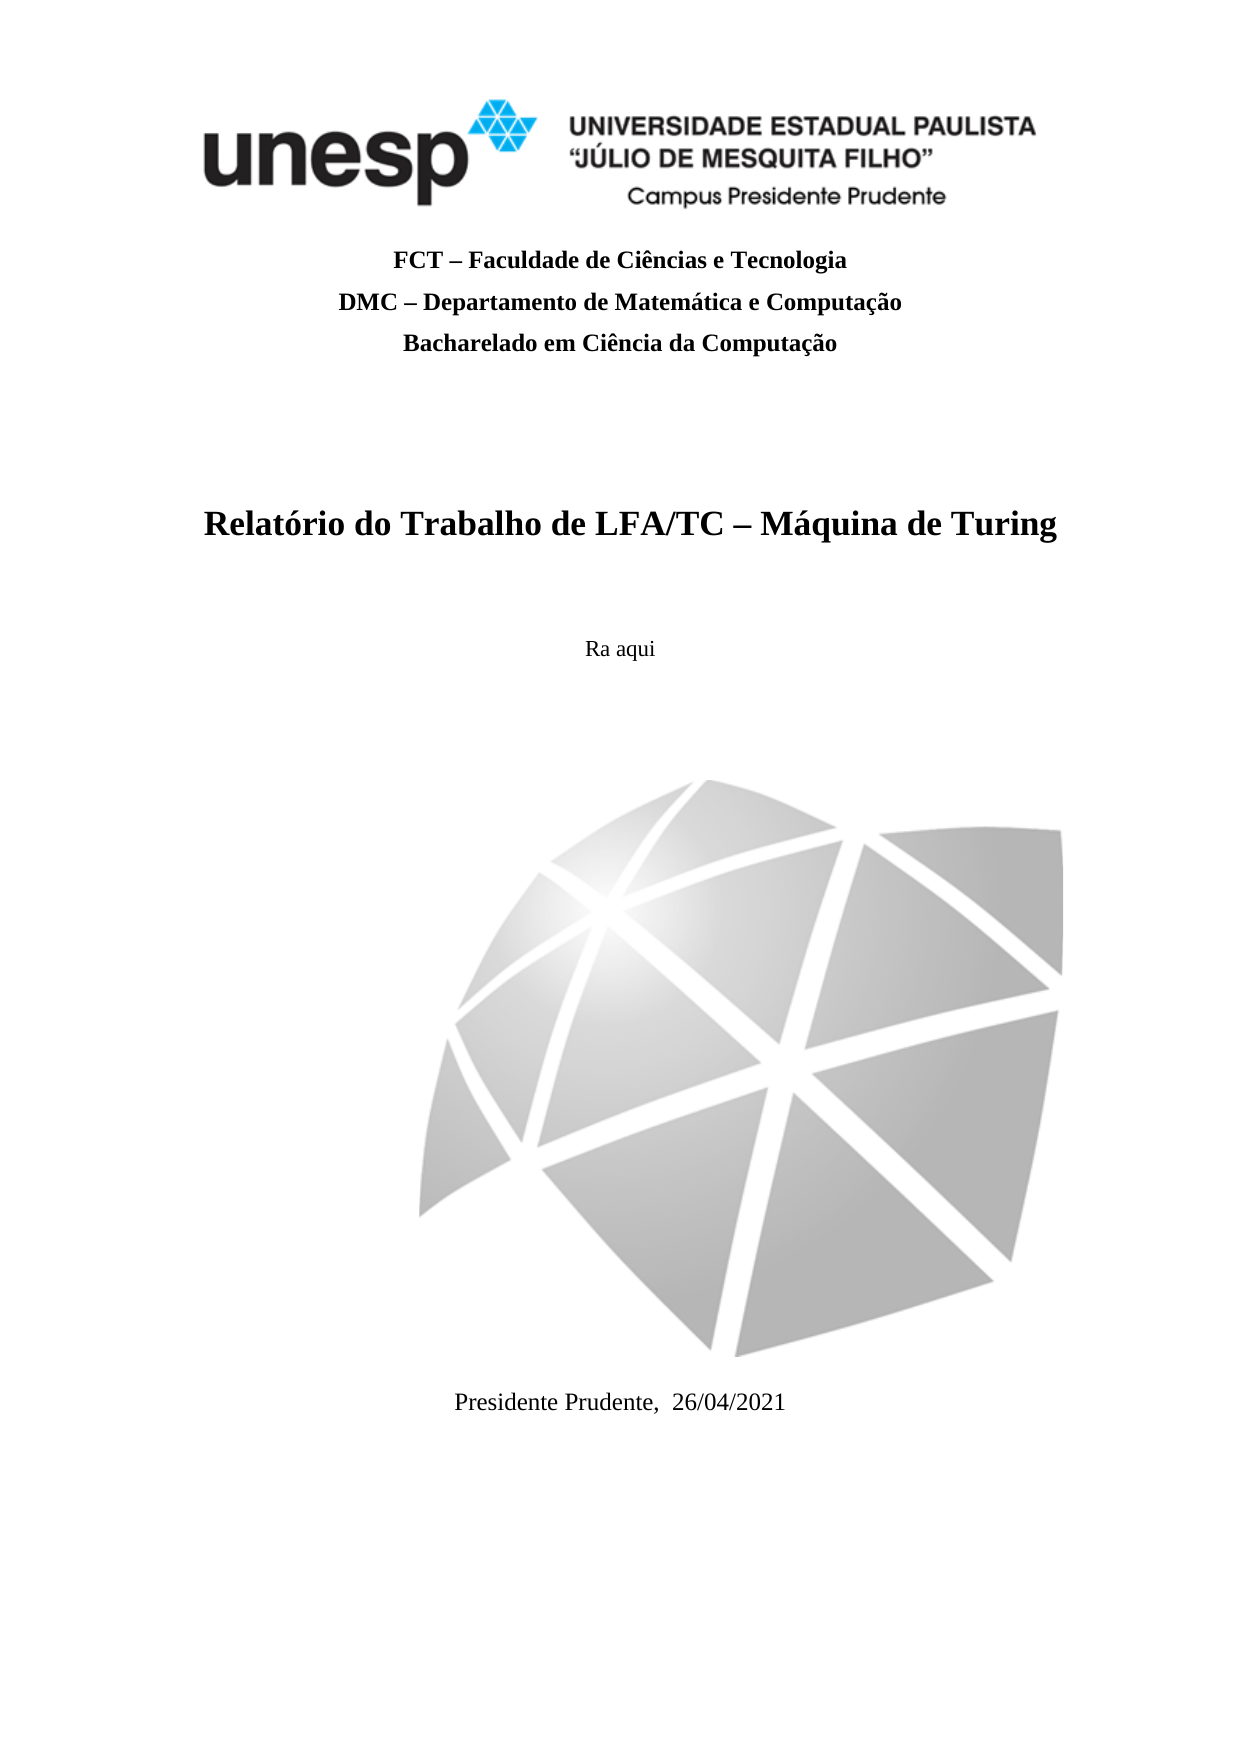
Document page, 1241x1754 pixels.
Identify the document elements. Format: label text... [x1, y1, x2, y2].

text Bacharelado em Ciência da Computação [177, 328, 1063, 357]
text FCT – Faculdade de Ciências e Tecnologia [177, 245, 1063, 274]
text Presidente Prudente, 26/04/2021 [177, 1387, 1063, 1416]
subtitle Relatório do Trabalho de LFA/TC – Máquina de Turing [57, 502, 1063, 543]
picture [419, 780, 1064, 1357]
text Ra aqui [177, 635, 1063, 752]
picture [177, 73, 1063, 233]
text DMC – Departamento de Matemática e Computação [177, 287, 1063, 315]
